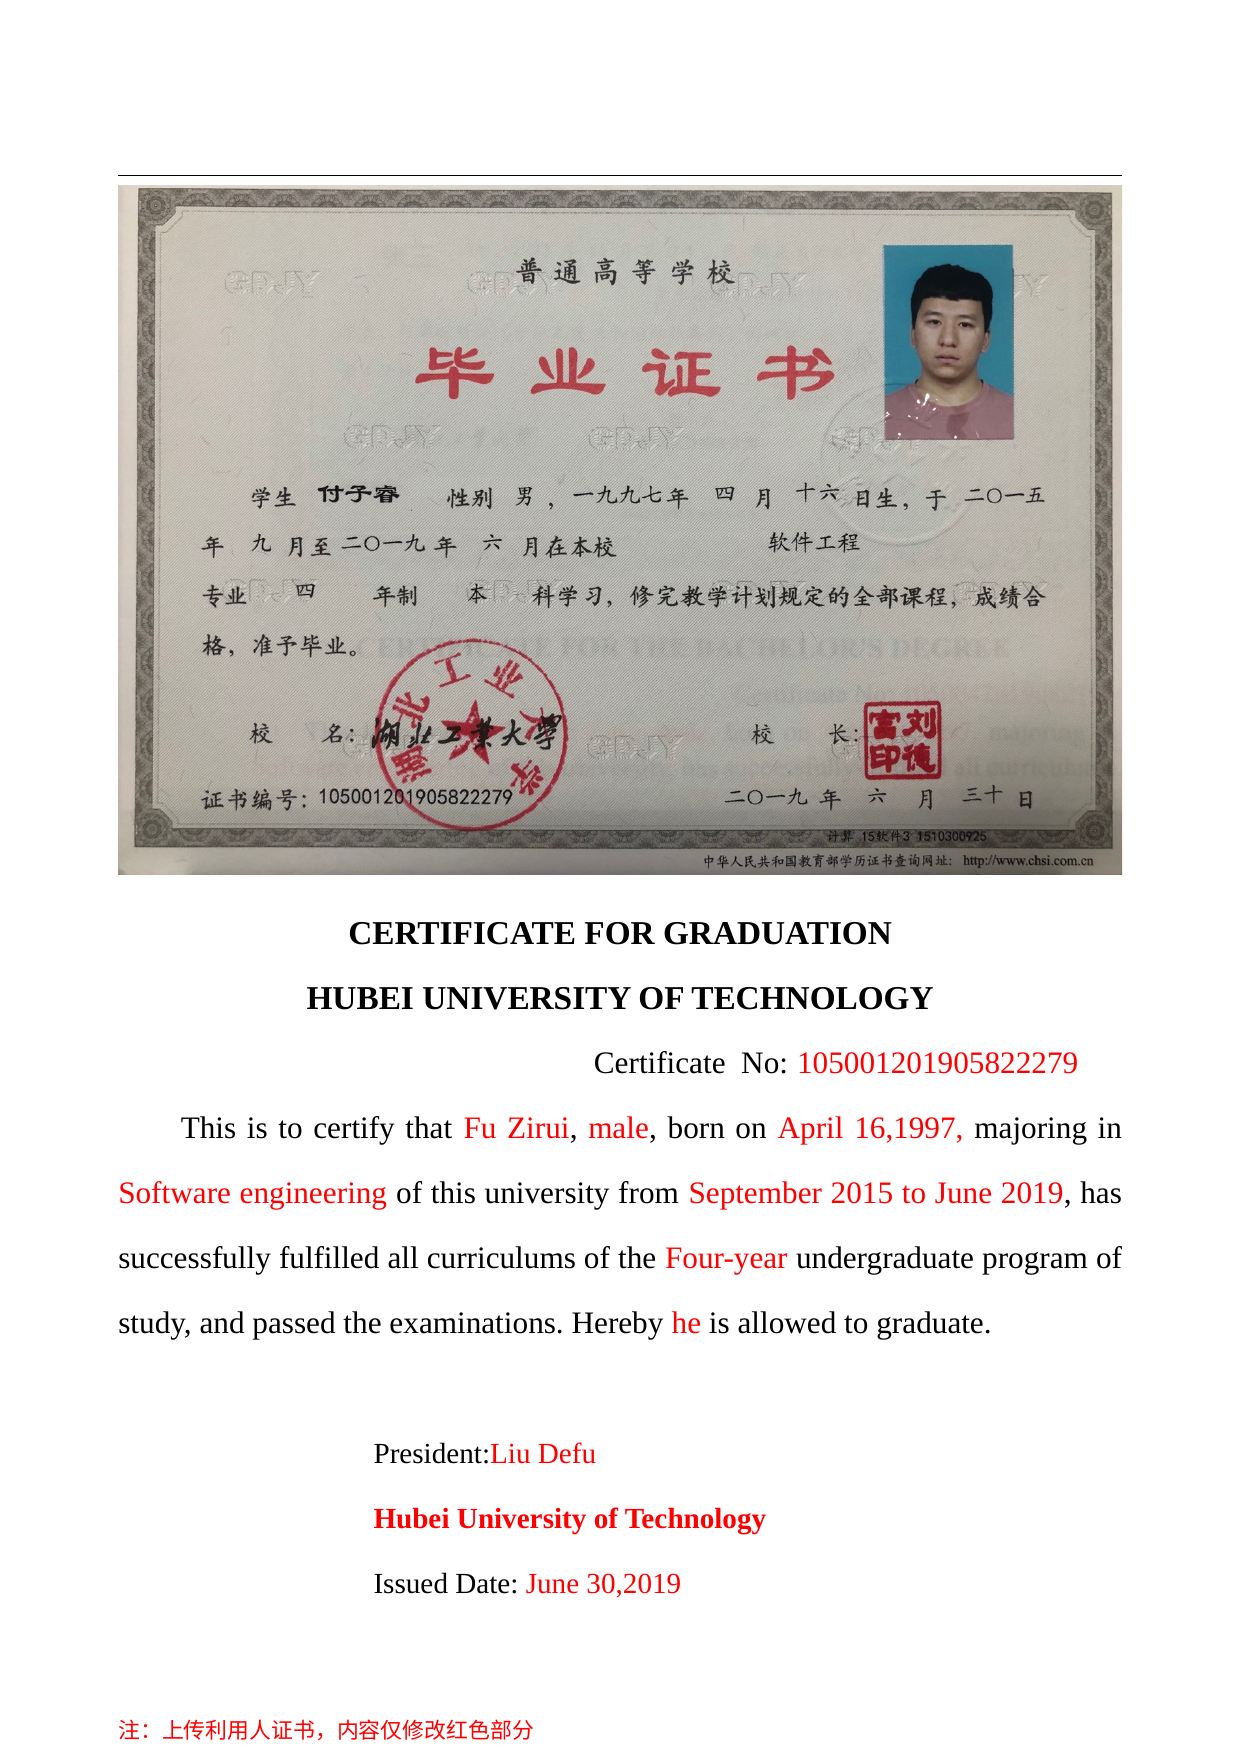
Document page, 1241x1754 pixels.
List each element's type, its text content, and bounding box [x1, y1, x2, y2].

text Issued Date: June 30,2019 [118, 1550, 1122, 1615]
subtitle Hubei University of Technology [118, 1485, 1122, 1550]
text Certificate No: 105001201905822279 [118, 1030, 1122, 1095]
text This is to certify that Fu Zirui, male, born on April 16,1997, majoring in Software engineering of this university from September 2015 to June 2019, has successfully fulfilled all curriculums of the Four-year undergraduate program of study, and passed the examinations. Hereby he is allowed to graduate. [118, 1095, 1122, 1355]
text 注：上传利用人证书，内容仅修改红色部分 [118, 1712, 1122, 1745]
picture [118, 185, 1123, 875]
subtitle CERTIFICATE FOR GRADUATION [118, 900, 1122, 965]
text HUBEI UNIVERSITY OF TECHNOLOGY [118, 965, 1122, 1030]
text President:Liu Defu [118, 1420, 1122, 1485]
